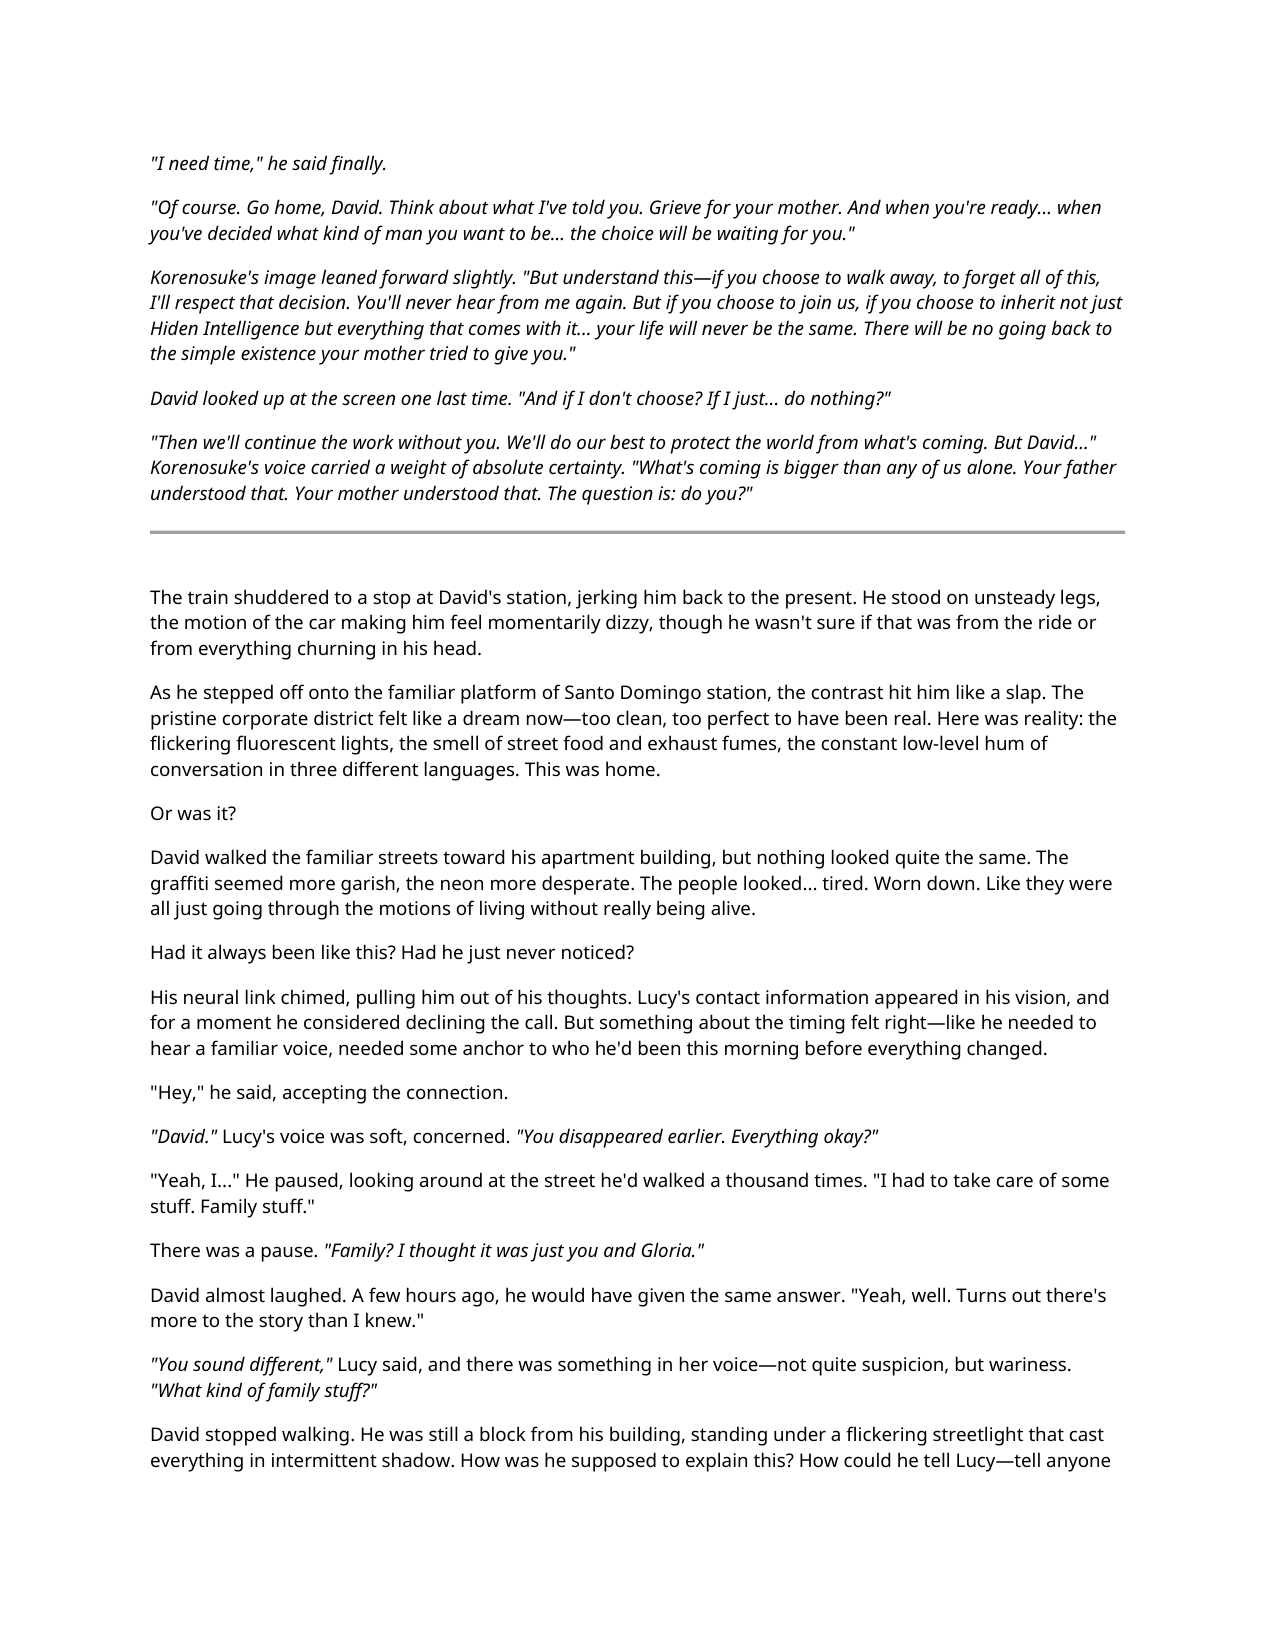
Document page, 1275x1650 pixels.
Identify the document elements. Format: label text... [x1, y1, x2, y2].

text As he stepped off onto the familiar platform of Santo Domingo station, the contrast hit him like a slap. The pristine corporate district felt like a dream now—too clean, too perfect to have been real. Here was reality: the flickering fluorescent lights, the smell of street food and exhaust fumes, the constant low-level hum of conversation in three different languages. This was home. [150, 679, 1125, 781]
text "Yeah, I..." He paused, looking around at the street he'd walked a thousand times. "I had to take care of some stuff. Family stuff." [150, 1168, 1125, 1219]
text "Hey," he said, accepting the connection. [150, 1079, 1125, 1105]
text David walked the familiar streets toward his apartment building, but nothing looked quite the same. The graffiti seemed more garish, the neon more desperate. The people looked... tired. Worn down. Like they were all just going through the motions of living without really being alive. [150, 844, 1125, 921]
text There was a pause. "Family? I thought it was just you and Gloria." [150, 1238, 1125, 1263]
text Had it always been like this? Had he just never noticed? [150, 940, 1125, 965]
text Or was it? [150, 800, 1125, 826]
text "David." Lucy's voice was soft, concerned. "You disappeared earlier. Everything okay?" [150, 1123, 1125, 1149]
text "Of course. Go home, David. Think about what I've told you. Grieve for your mother. And when you're ready... when you've decided what kind of man you want to be... the choice will be waiting for you." [150, 194, 1125, 245]
text "You sound different," Lucy said, and there was something in her voice—not quite suspicion, but wariness. "What kind of family stuff?" [150, 1352, 1125, 1403]
text David almost laughed. A few hours ago, he would have given the same answer. "Yeah, well. Turns out there's more to the story than I knew." [150, 1282, 1125, 1333]
text The train shuddered to a stop at David's station, jerking him back to the present. He stood on unsteady legs, the motion of the car making him feel momentarily dizzy, though he wasn't sure if that was from the ride or from everything churning in his head. [150, 584, 1125, 661]
text David looked up at the screen one last time. "And if I don't choose? If I just... do nothing?" [150, 385, 1125, 410]
text "Then we'll continue the work without you. We'll do our best to protect the world from what's coming. But David..." Korenosuke's voice carried a weight of absolute certainty. "What's coming is bigger than any of us alone. Your father understood that. Your mother understood that. The question is: do you?" [150, 429, 1125, 506]
text His neural link chimed, pulling him out of his thoughts. Lucy's contact information appeared in his vision, and for a moment he considered declining the call. But something about the timing felt right—like he needed to hear a familiar voice, needed some anchor to who he'd been this morning before everything changed. [150, 984, 1125, 1061]
text Korenosuke's image leaned forward slightly. "But understand this—if you choose to walk away, to forget all of this, I'll respect that decision. You'll never hear from me again. But if you choose to join us, if you choose to inherit not just Hiden Intelligence but everything that comes with it... your life will never be the same. There will be no going back to the simple existence your mother tried to give you." [150, 264, 1125, 366]
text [150, 1421, 1125, 1472]
text "I need time," he said finally. [150, 150, 1125, 176]
